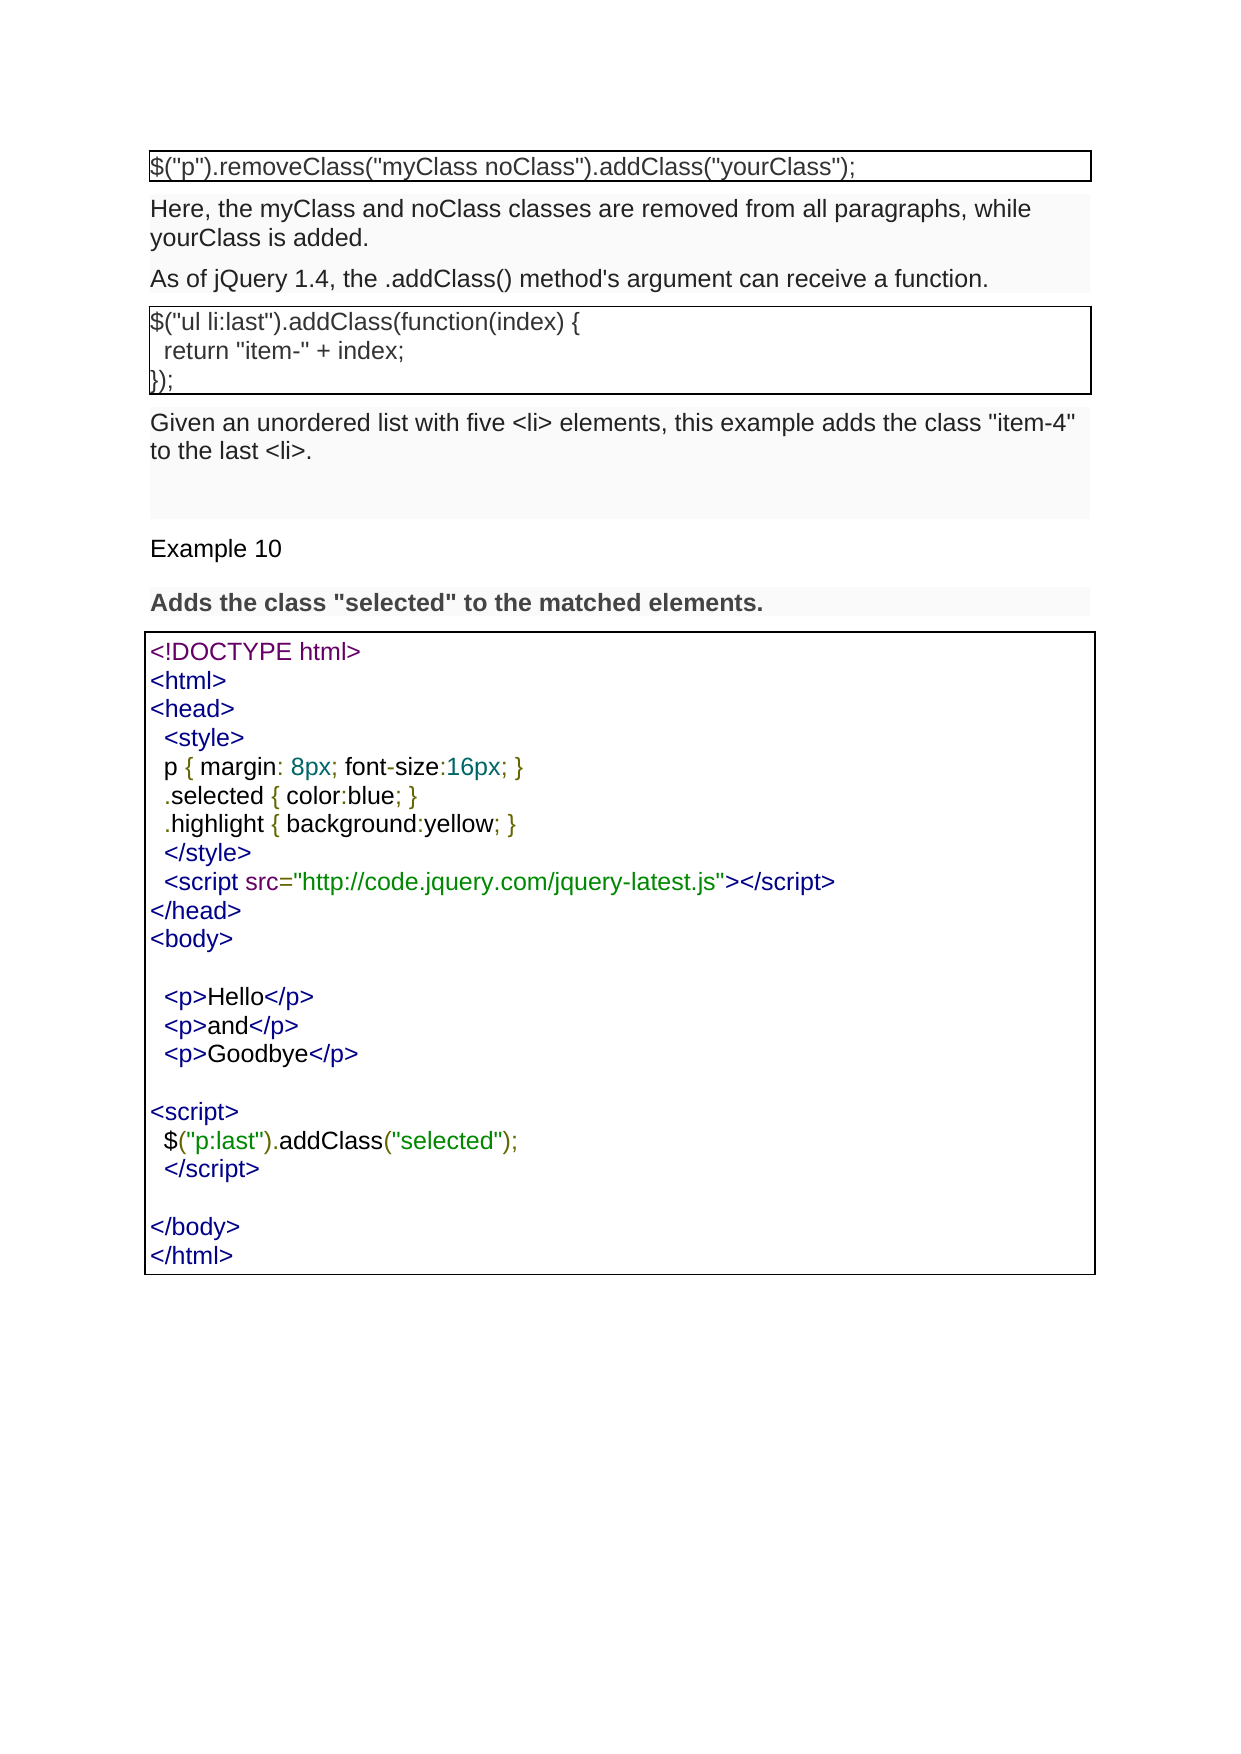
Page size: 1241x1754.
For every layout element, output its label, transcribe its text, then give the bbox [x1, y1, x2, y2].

subtitle Example 10 [150, 534, 1090, 562]
text Adds the class "selected" to the matched elements. [150, 587, 1090, 616]
text <!DOCTYPE html> <html> <head> <style> p { margin: 8px; font-size:16px; } .selected { color:blue; } .highlight { background:yellow; } </style> <script src="http://code.jquery.com/jquery-latest.js"></script> </head> <body> <p>Hello</p> <p>and</p> <p>Goodbye</p> <script> $("p:last").addClass("selected"); </script> </body> </html> [146, 633, 1094, 1274]
text $("p").removeClass("myClass noClass").addClass("yourClass"); [150, 152, 1090, 180]
text Given an unordered list with five <li> elements, this example adds the class "item-4" to the last <li>. [150, 407, 1090, 465]
text return "item-" + index; [150, 336, 1090, 363]
text Here, the myClass and noClass classes are removed from all paragraphs, while yourClass is added. [150, 194, 1090, 252]
text }); [150, 363, 1090, 393]
text As of jQuery 1.4, the .addClass() method's argument can receive a function. [150, 264, 1090, 293]
text $("ul li:last").addClass(function(index) { [150, 307, 1090, 336]
